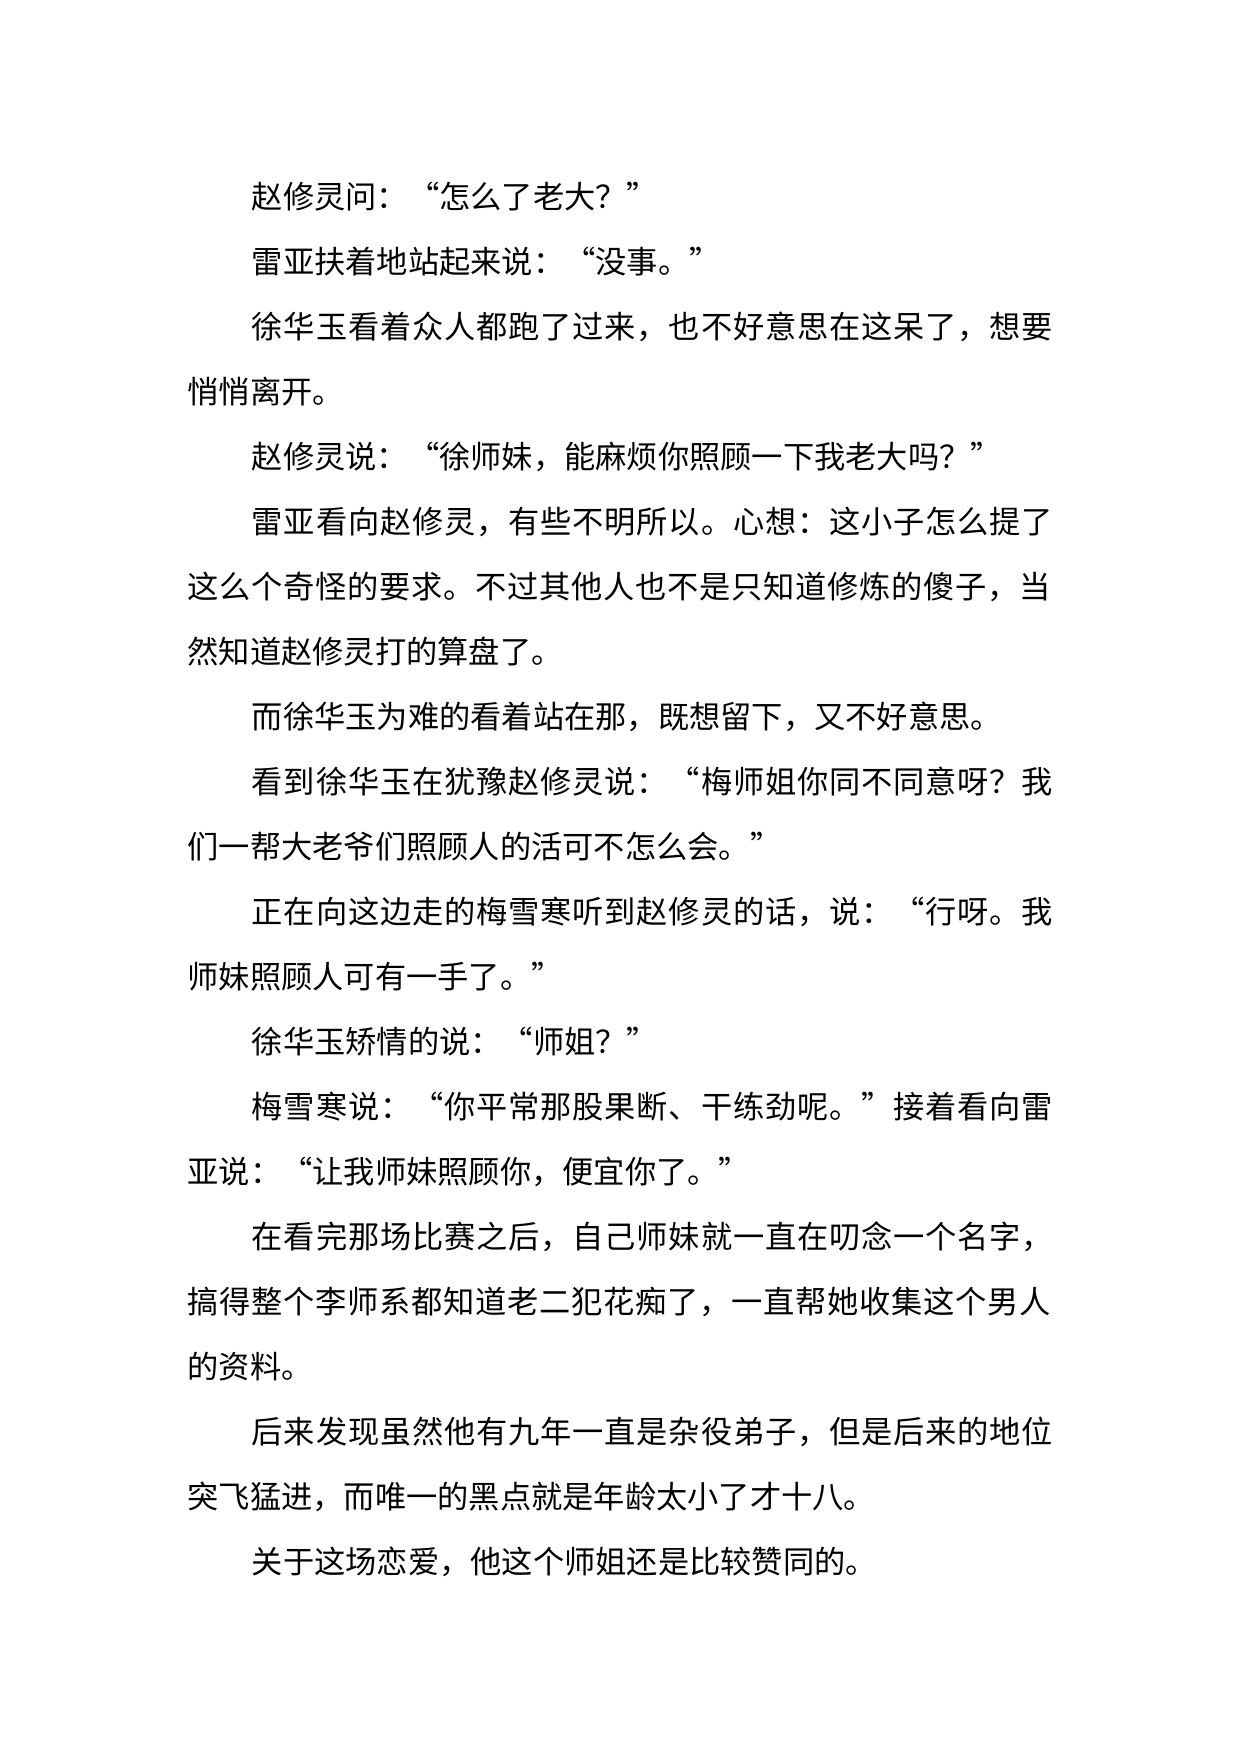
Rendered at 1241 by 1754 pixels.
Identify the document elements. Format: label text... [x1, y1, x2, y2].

text 关于这场恋爱，他这个师姐还是比较赞同的。 [187, 1527, 1053, 1592]
text 徐华玉矫情的说：“师姐？” [187, 1007, 1053, 1072]
text 后来发现虽然他有九年一直是杂役弟子，但是后来的地位突飞猛进，而唯一的黑点就是年龄太小了才十八。 [187, 1397, 1053, 1527]
text 赵修灵说：“徐师妹，能麻烦你照顾一下我老大吗？” [187, 422, 1053, 487]
text 梅雪寒说：“你平常那股果断、干练劲呢。”接着看向雷亚说：“让我师妹照顾你，便宜你了。” [187, 1072, 1053, 1202]
text 徐华玉看着众人都跑了过来，也不好意思在这呆了，想要悄悄离开。 [187, 292, 1053, 422]
text 赵修灵问：“怎么了老大？” [187, 162, 1053, 227]
text 看到徐华玉在犹豫赵修灵说：“梅师姐你同不同意呀？我们一帮大老爷们照顾人的活可不怎么会。” [187, 747, 1053, 877]
text 而徐华玉为难的看着站在那，既想留下，又不好意思。 [187, 682, 1053, 747]
text 雷亚扶着地站起来说：“没事。” [187, 227, 1053, 292]
text 雷亚看向赵修灵，有些不明所以。心想：这小子怎么提了这么个奇怪的要求。不过其他人也不是只知道修炼的傻子，当然知道赵修灵打的算盘了。 [187, 487, 1053, 682]
text 正在向这边走的梅雪寒听到赵修灵的话，说：“行呀。我师妹照顾人可有一手了。” [187, 877, 1053, 1007]
text 在看完那场比赛之后，自己师妹就一直在叨念一个名字，搞得整个李师系都知道老二犯花痴了，一直帮她收集这个男人的资料。 [187, 1202, 1053, 1397]
